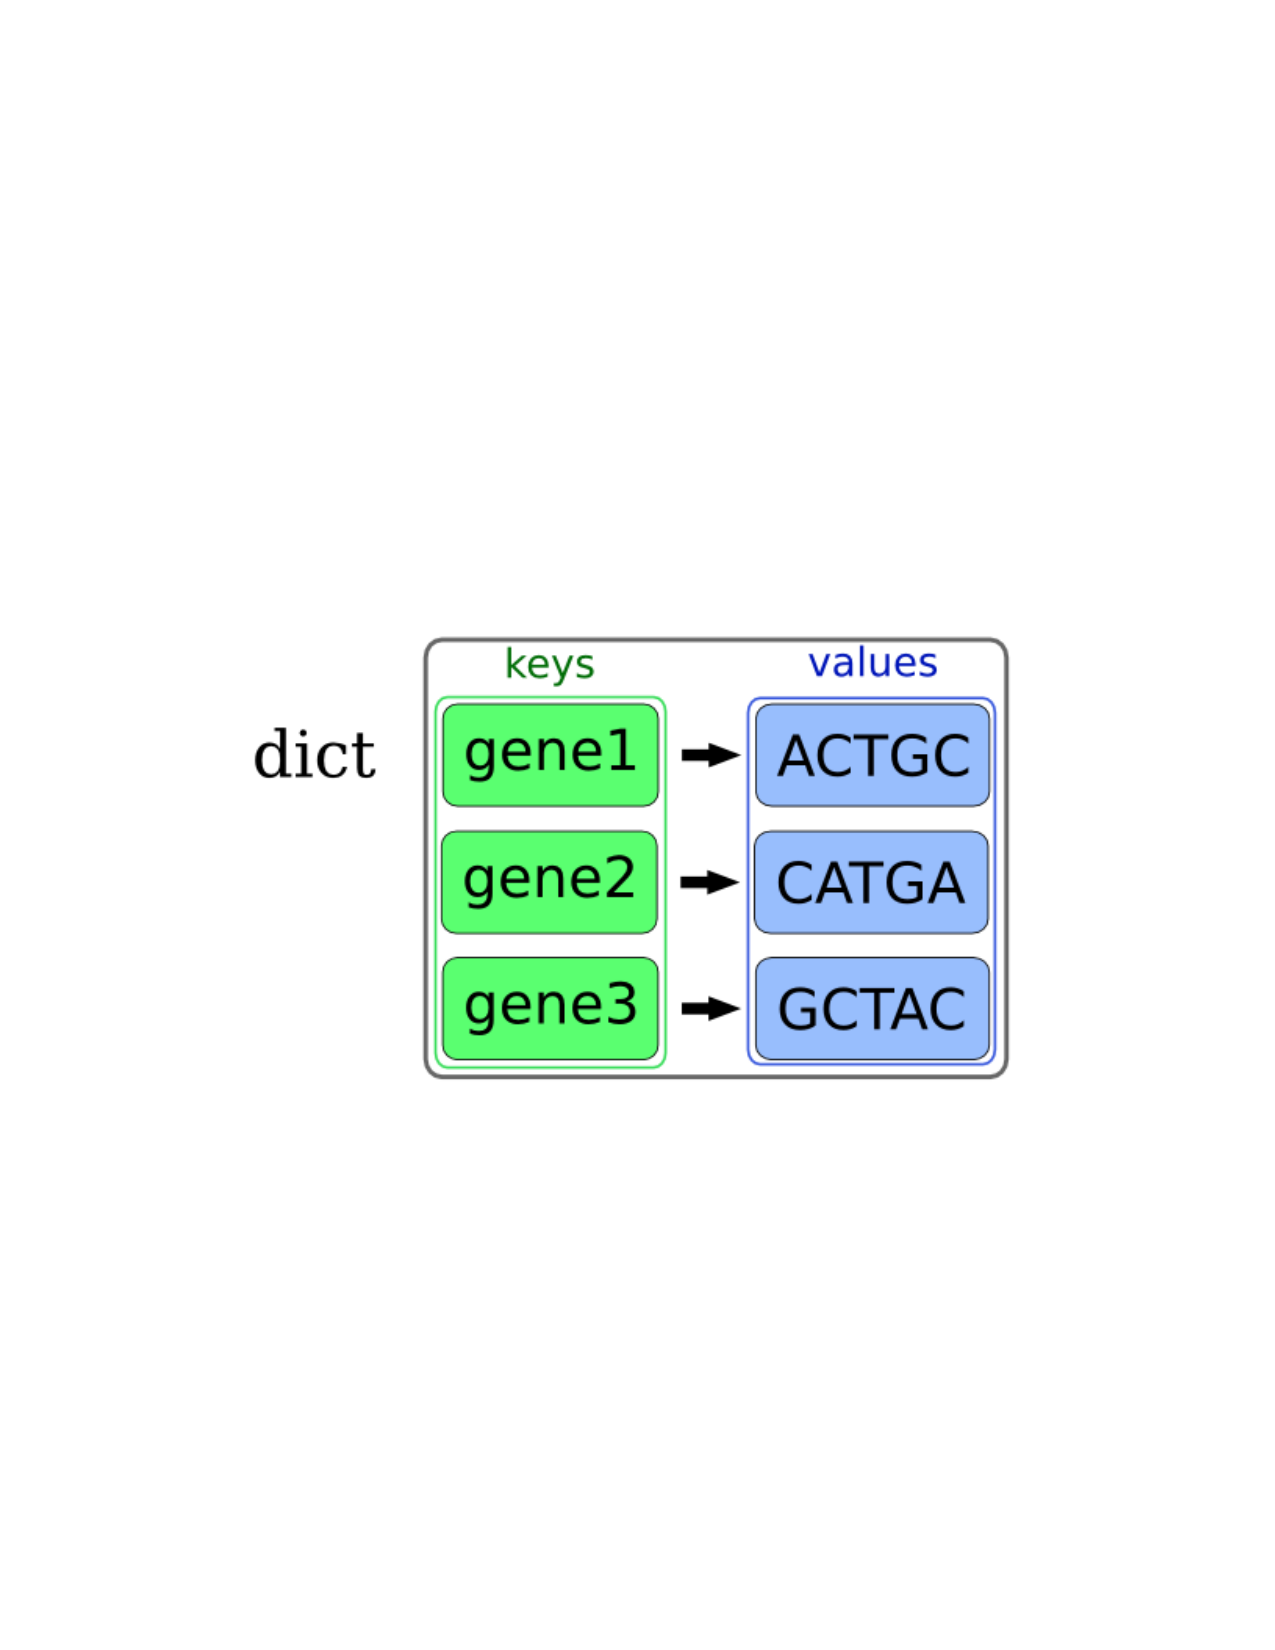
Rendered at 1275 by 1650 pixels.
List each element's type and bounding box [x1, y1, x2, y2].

picture [249, 618, 1026, 1092]
